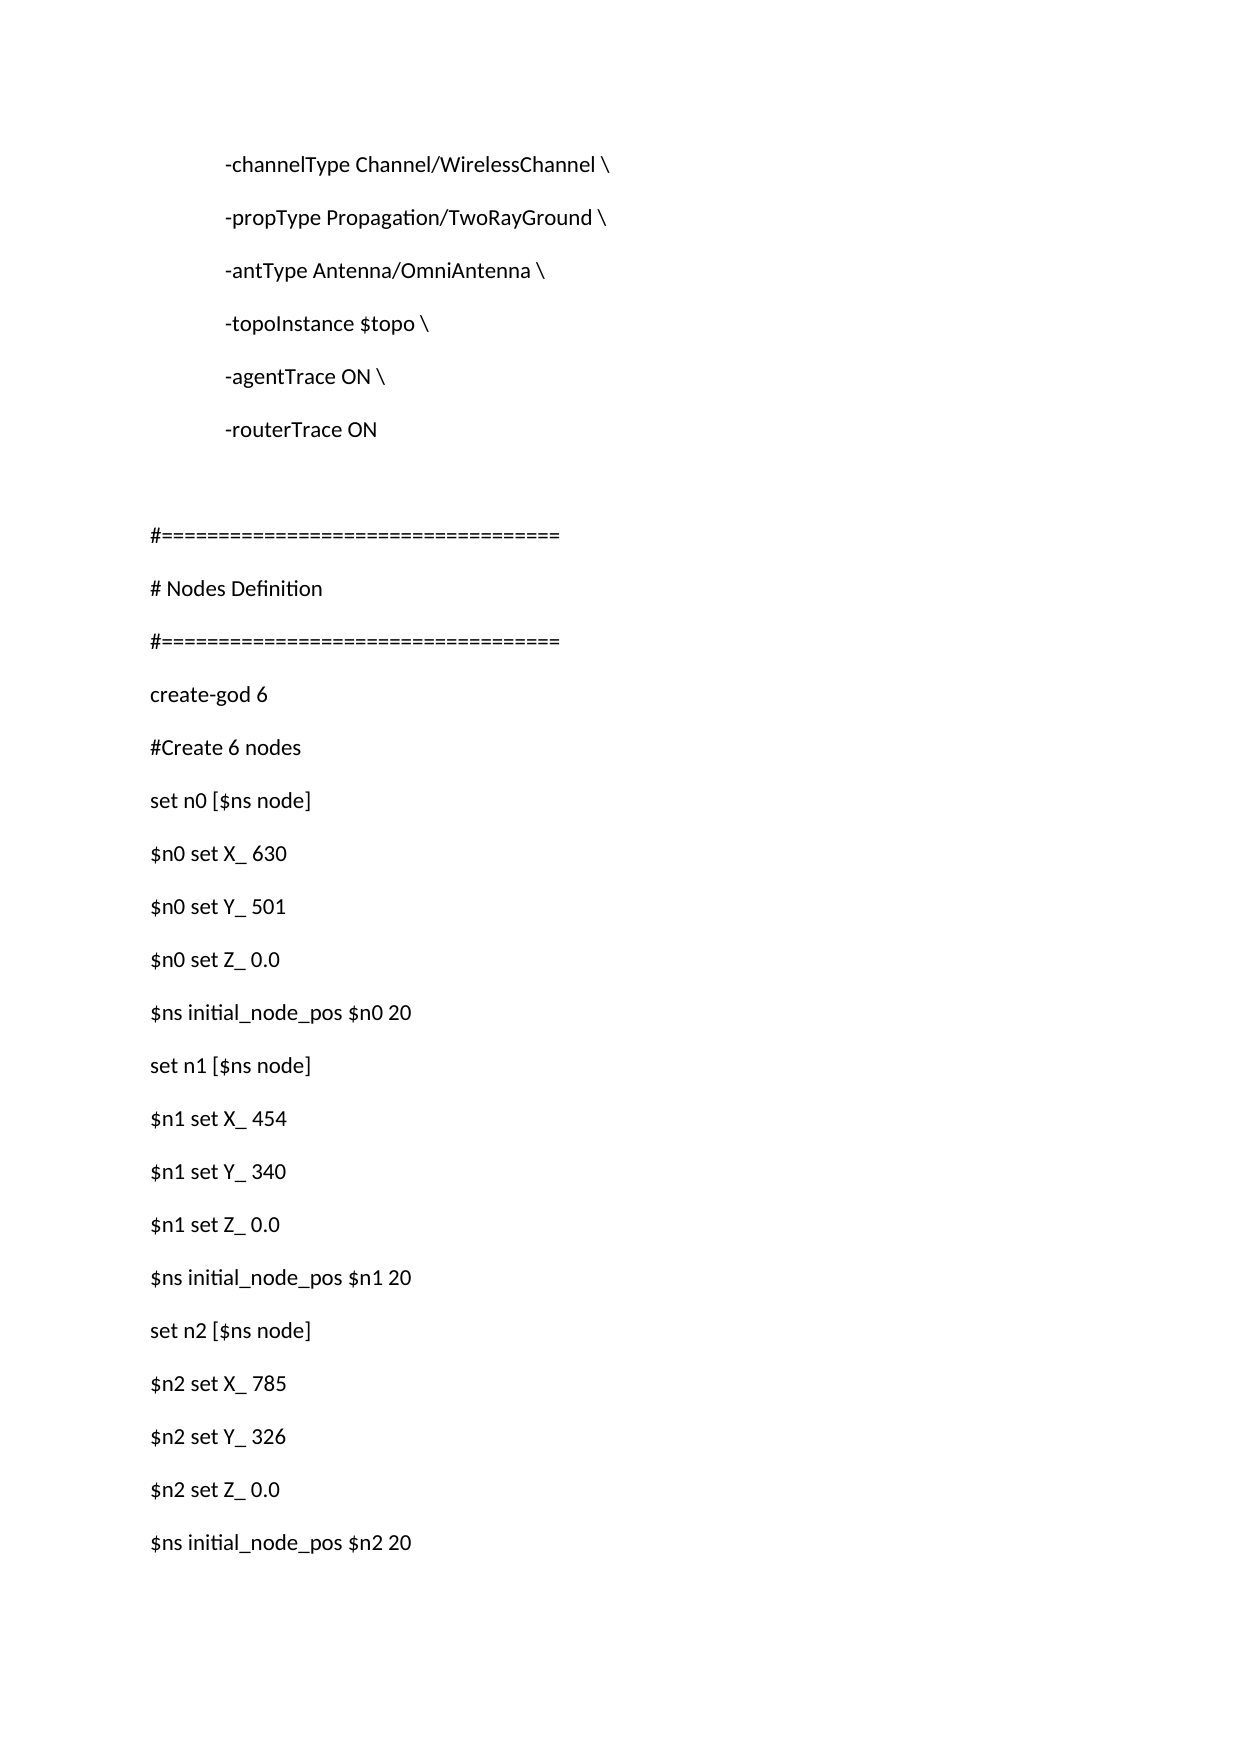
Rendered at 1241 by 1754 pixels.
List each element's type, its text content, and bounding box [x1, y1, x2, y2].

text #=================================== [150, 521, 1090, 549]
text -antType Antenna/OmniAntenna \ [150, 256, 1090, 284]
text set n2 [$ns node] [150, 1316, 1090, 1344]
text $n0 set Y_ 501 [150, 892, 1090, 920]
text $n1 set X_ 454 [150, 1104, 1090, 1132]
text -agentTrace ON \ [150, 362, 1090, 390]
text -propType Propagation/TwoRayGround \ [150, 203, 1090, 231]
text $ns initial_node_pos $n0 20 [150, 998, 1090, 1026]
text $n2 set Z_ 0.0 [150, 1476, 1090, 1503]
text -topoInstance $topo \ [150, 309, 1090, 337]
text $ns initial_node_pos $n1 20 [150, 1263, 1090, 1291]
text $n0 set Z_ 0.0 [150, 945, 1090, 973]
text $n1 set Z_ 0.0 [150, 1210, 1090, 1238]
text -channelType Channel/WirelessChannel \ [150, 150, 1090, 178]
text $n1 set Y_ 340 [150, 1157, 1090, 1185]
text # Nodes Definition [150, 574, 1090, 602]
text $n0 set X_ 630 [150, 839, 1090, 867]
text create-god 6 [150, 680, 1090, 708]
text $n2 set Y_ 326 [150, 1422, 1090, 1451]
text $ns initial_node_pos $n2 20 [150, 1528, 1090, 1557]
text $n2 set X_ 785 [150, 1369, 1090, 1397]
text #=================================== [150, 627, 1090, 655]
text set n0 [$ns node] [150, 786, 1090, 814]
text #Create 6 nodes [150, 733, 1090, 761]
text -routerTrace ON [150, 415, 1090, 443]
text set n1 [$ns node] [150, 1051, 1090, 1079]
